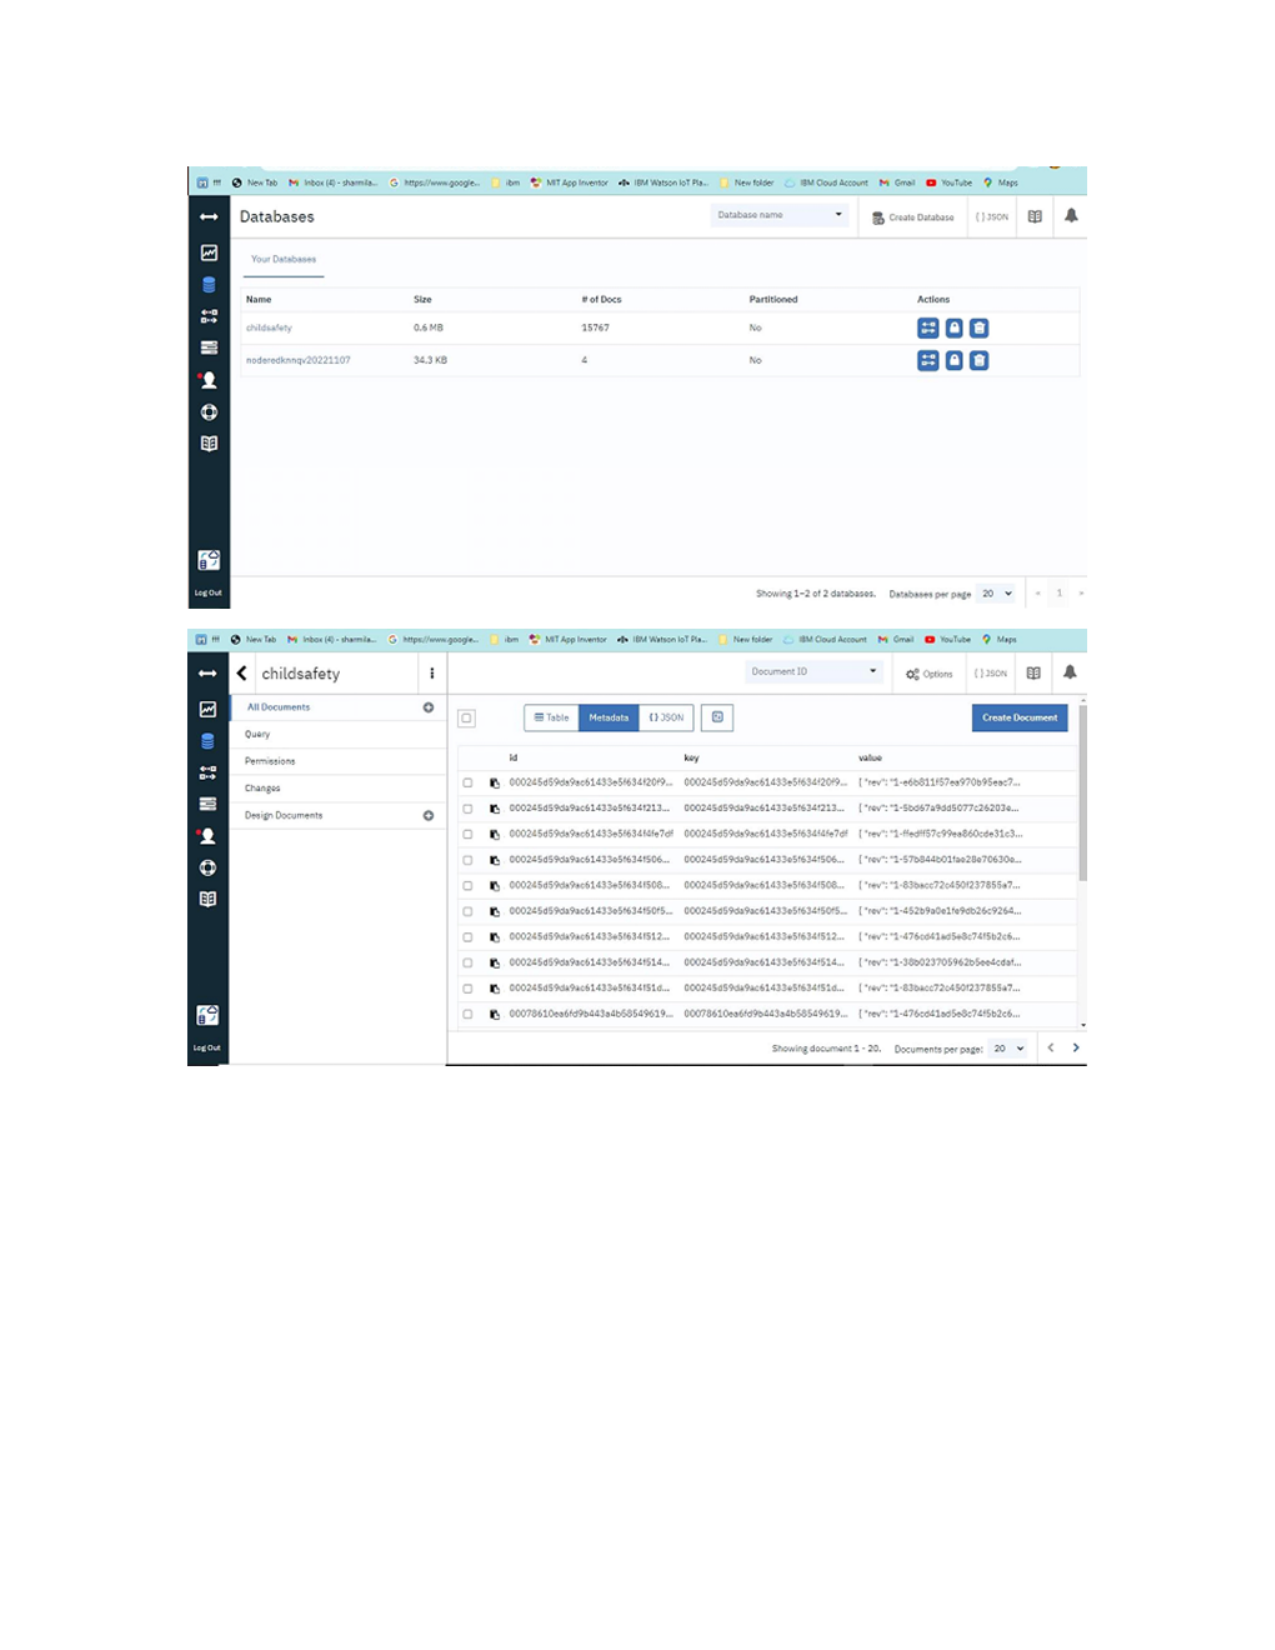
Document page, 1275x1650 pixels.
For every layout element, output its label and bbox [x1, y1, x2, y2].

picture [150, 150, 1125, 1085]
